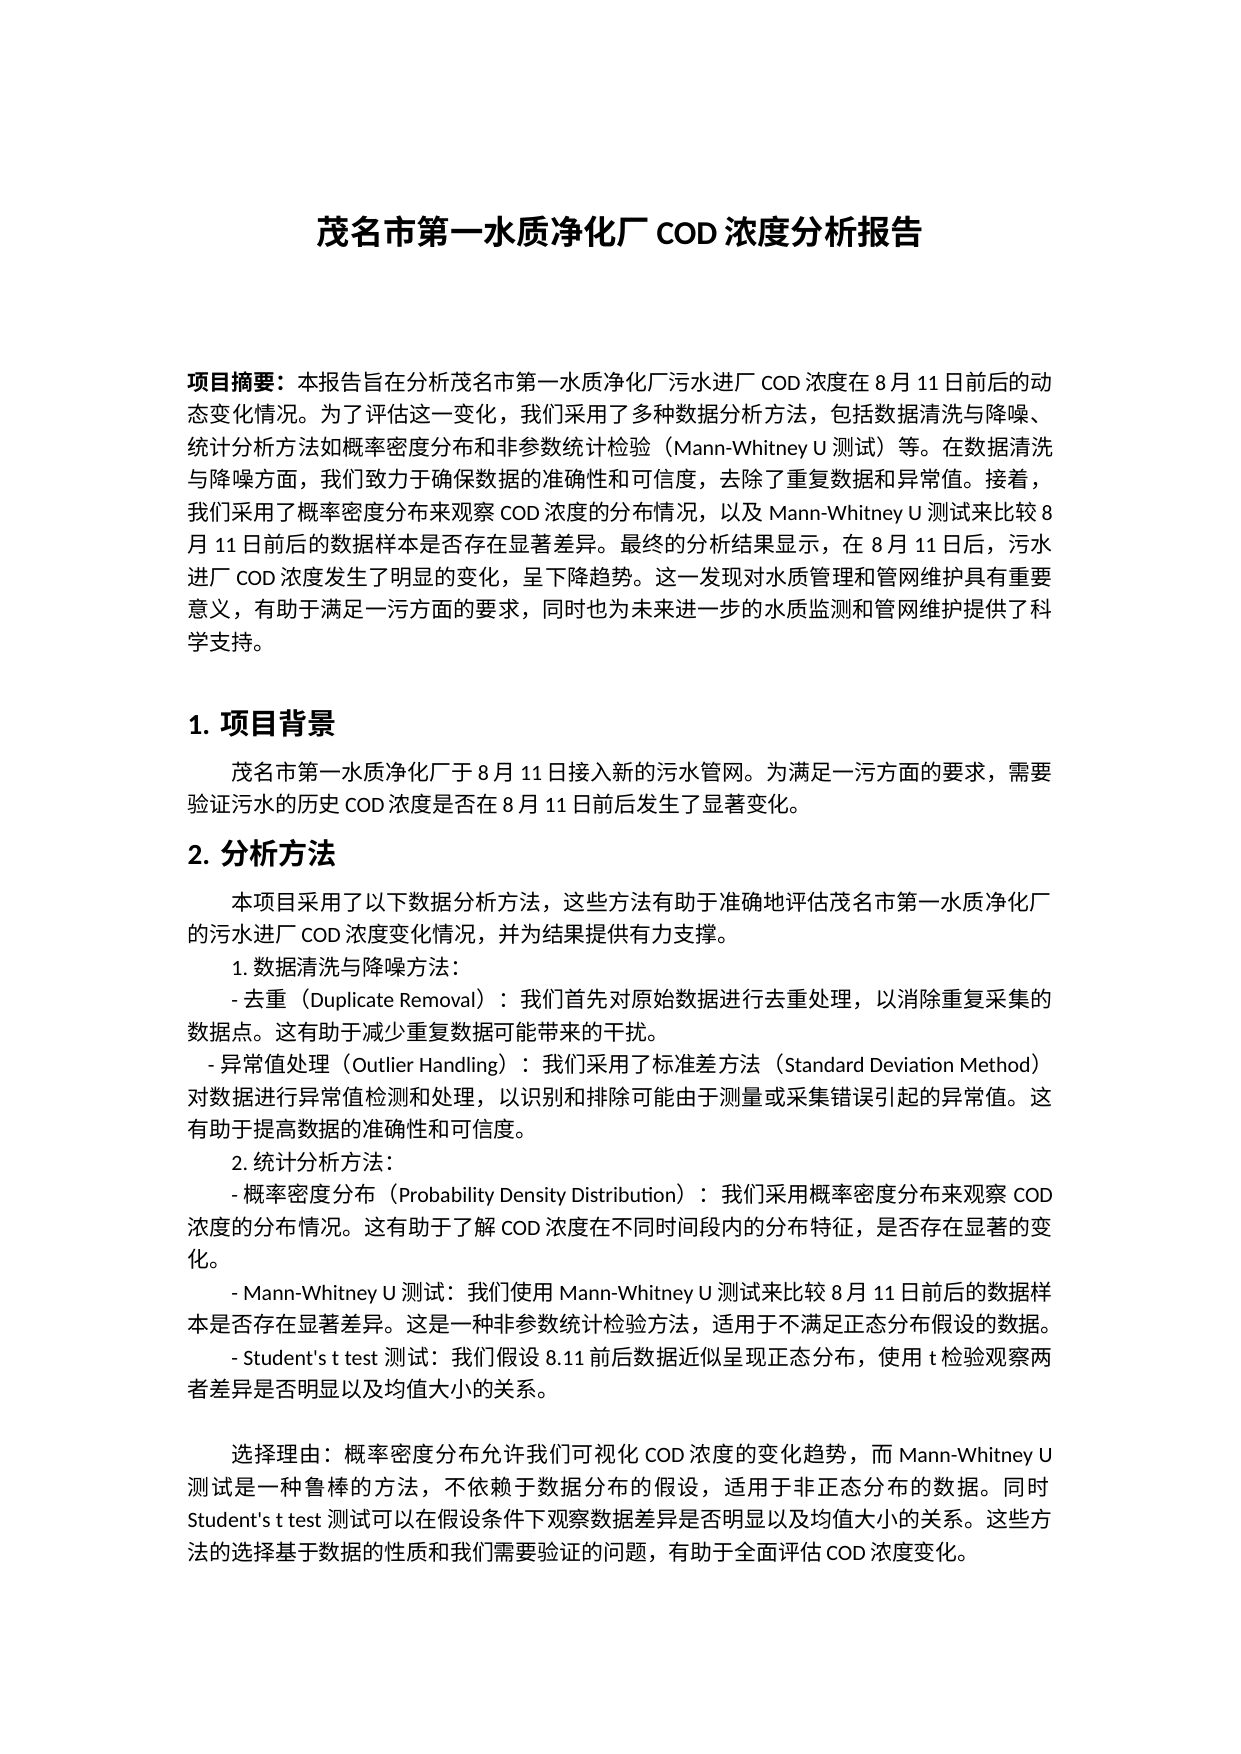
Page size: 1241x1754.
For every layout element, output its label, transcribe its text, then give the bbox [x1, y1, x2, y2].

list 项目背景 [187, 689, 1053, 754]
text - 异常值处理（Outlier Handling）：我们采用了标准差方法（Standard Deviation Method）对数据进行异常值检测和处理，以识别和排除可能由于测量或采集错误引起的异常值。这有助于提高数据的准确性和可信度。 [187, 1047, 1053, 1144]
text - Student's t test 测试：我们假设8.11前后数据近似呈现正态分布，使用t检验观察两者差异是否明显以及均值大小的关系。 [187, 1339, 1053, 1404]
text 茂名市第一水质净化厂于8月11日接入新的污水管网。为满足一污方面的要求，需要验证污水的历史COD浓度是否在8月11日前后发生了显著变化。 [187, 754, 1053, 819]
text 本项目采用了以下数据分析方法，这些方法有助于准确地评估茂名市第一水质净化厂的污水进厂COD浓度变化情况，并为结果提供有力支撑。 [187, 884, 1053, 949]
subtitle 茂名市第一水质净化厂COD浓度分析报告 [187, 197, 1053, 262]
text - 概率密度分布（Probability Density Distribution）：我们采用概率密度分布来观察COD浓度的分布情况。这有助于了解COD浓度在不同时间段内的分布特征，是否存在显著的变化。 [187, 1177, 1053, 1274]
list 数据清洗与降噪方法： [187, 949, 1053, 982]
list 统计分析方法： [187, 1144, 1053, 1177]
list 分析方法 [187, 819, 1053, 884]
text - Mann-Whitney U 测试：我们使用Mann-Whitney U 测试来比较8月11日前后的数据样本是否存在显著差异。这是一种非参数统计检验方法，适用于不满足正态分布假设的数据。 [187, 1274, 1053, 1339]
text 选择理由：概率密度分布允许我们可视化COD浓度的变化趋势，而Mann-Whitney U 测试是一种鲁棒的方法，不依赖于数据分布的假设，适用于非正态分布的数据。同时 Student's t test 测试可以在假设条件下观察数据差异是否明显以及均值大小的关系。这些方法的选择基于数据的性质和我们需要验证的问题，有助于全面评估COD浓度变化。 [187, 1437, 1053, 1567]
text 项目摘要：本报告旨在分析茂名市第一水质净化厂污水进厂COD浓度在8月11日前后的动态变化情况。为了评估这一变化，我们采用了多种数据分析方法，包括数据清洗与降噪、统计分析方法如概率密度分布和非参数统计检验（Mann-Whitney U 测试）等。在数据清洗与降噪方面，我们致力于确保数据的准确性和可信度，去除了重复数据和异常值。接着，我们采用了概率密度分布来观察COD浓度的分布情况，以及Mann-Whitney U 测试来比较8月11日前后的数据样本是否存在显著差异。最终的分析结果显示，在8月11日后，污水进厂COD浓度发生了明显的变化，呈下降趋势。这一发现对水质管理和管网维护具有重要意义，有助于满足一污方面的要求，同时也为未来进一步的水质监测和管网维护提供了科学支持。 [187, 364, 1053, 657]
text - 去重（Duplicate Removal）：我们首先对原始数据进行去重处理，以消除重复采集的数据点。这有助于减少重复数据可能带来的干扰。 [187, 982, 1053, 1047]
